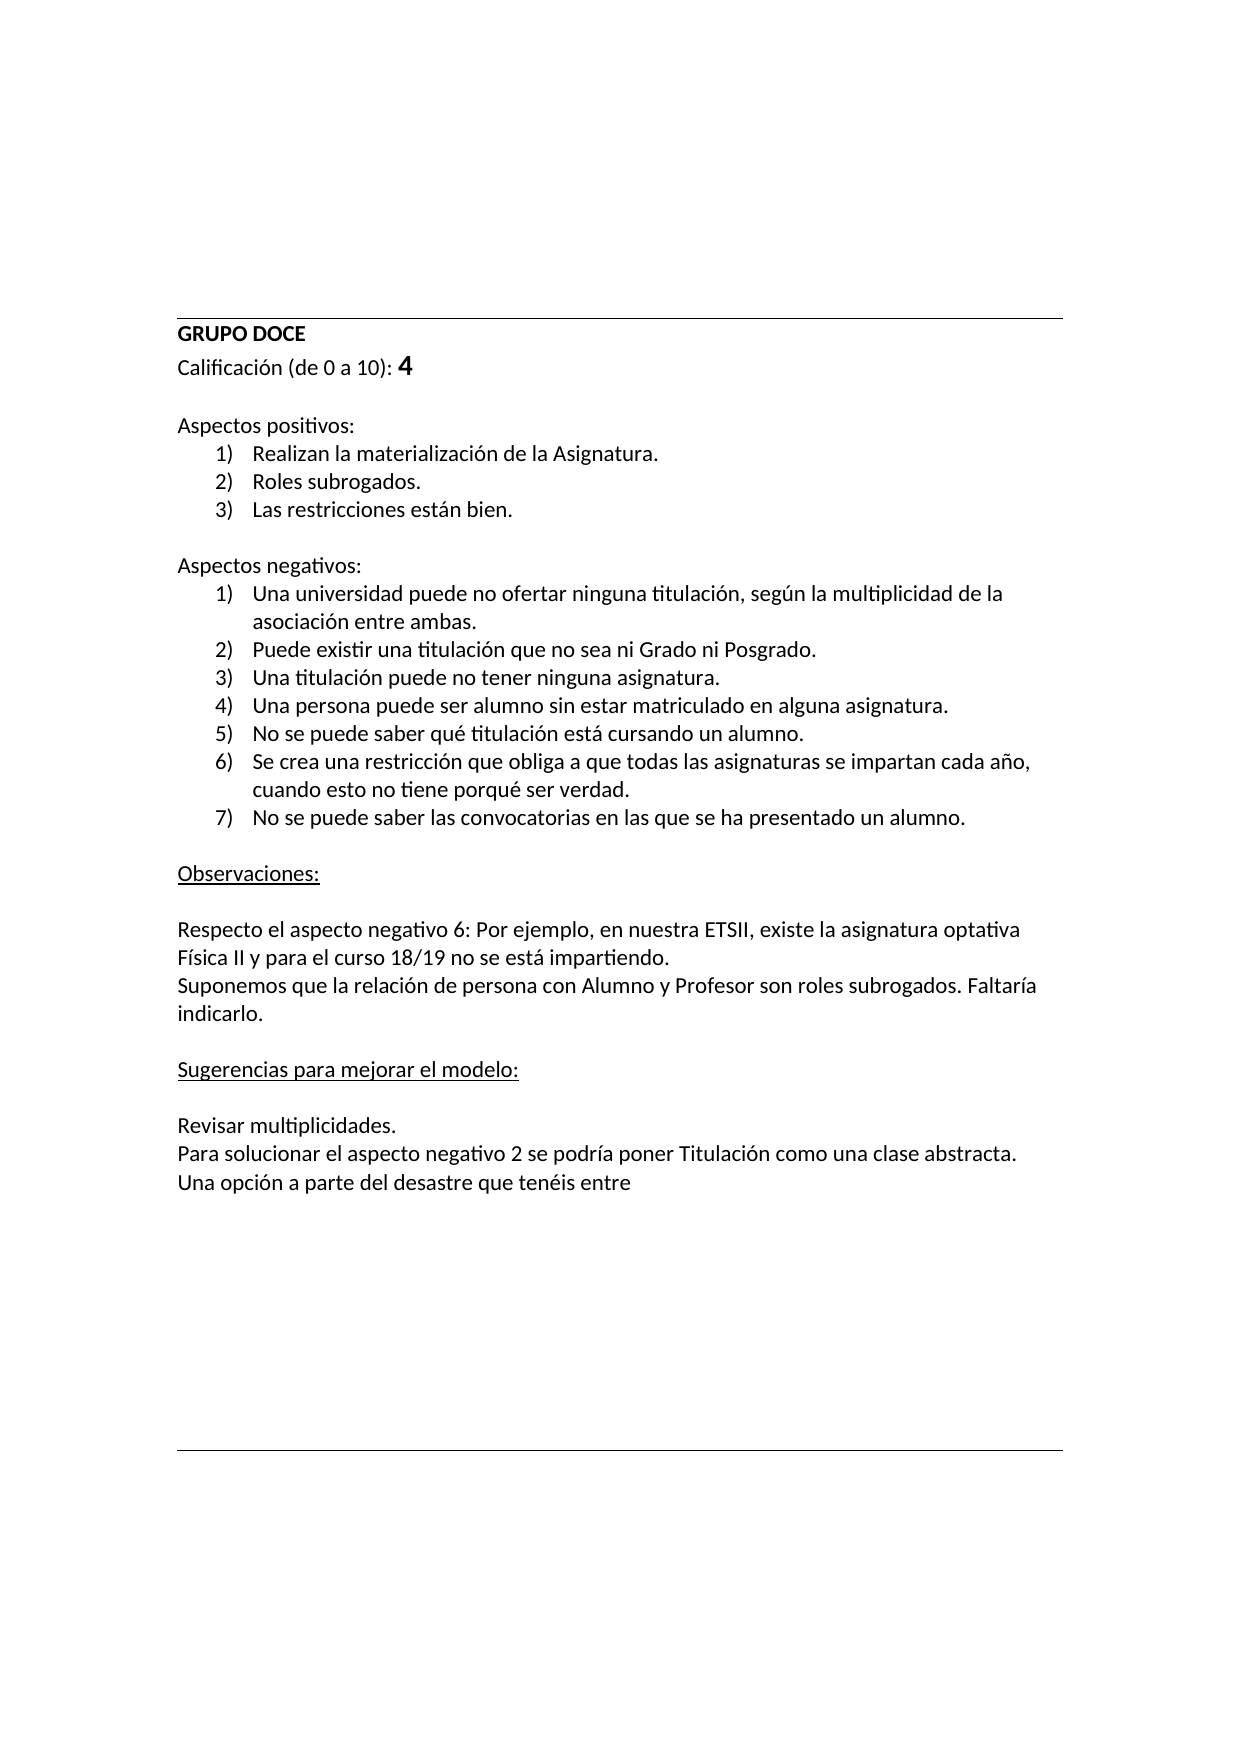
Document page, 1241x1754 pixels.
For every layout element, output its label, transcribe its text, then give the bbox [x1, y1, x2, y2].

list Puede existir una titulación que no sea ni Grado ni Posgrado. [215, 635, 1063, 663]
text Suponemos que la relación de persona con Alumno y Profesor son roles subrogados. Faltaría indicarlo. [177, 971, 1063, 1027]
text Para solucionar el aspecto negativo 2 se podría poner Titulación como una clase abstracta. [177, 1139, 1063, 1168]
list No se puede saber qué titulación está cursando un alumno. [215, 719, 1063, 747]
text GRUPO DOCE [177, 319, 1063, 347]
list No se puede saber las convocatorias en las que se ha presentado un alumno. [215, 803, 1063, 831]
list Una persona puede ser alumno sin estar matriculado en alguna asignatura. [215, 691, 1063, 719]
text Observaciones: [177, 859, 1063, 887]
list Roles subrogados. [215, 467, 1063, 495]
text Aspectos negativos: [177, 551, 1063, 579]
text Respecto el aspecto negativo 6: Por ejemplo, en nuestra ETSII, existe la asignatura optativa Física II y para el curso 18/19 no se está impartiendo. [177, 915, 1063, 971]
list Una titulación puede no tener ninguna asignatura. [215, 663, 1063, 691]
list Se crea una restricción que obliga a que todas las asignaturas se impartan cada año, cuando esto no tiene porqué ser verdad. [215, 747, 1063, 803]
list Una universidad puede no ofertar ninguna titulación, según la multiplicidad de la asociación entre ambas. [215, 579, 1063, 635]
list Las restricciones están bien. [215, 495, 1063, 523]
text Revisar multiplicidades. [177, 1112, 1063, 1139]
text Una opción a parte del desastre que tenéis entre [177, 1168, 1063, 1196]
text Aspectos positivos: [177, 411, 1063, 439]
text Calificación (de 0 a 10): 4 [177, 347, 1063, 383]
list Realizan la materialización de la Asignatura. [215, 439, 1063, 467]
text Sugerencias para mejorar el modelo: [177, 1056, 1063, 1083]
